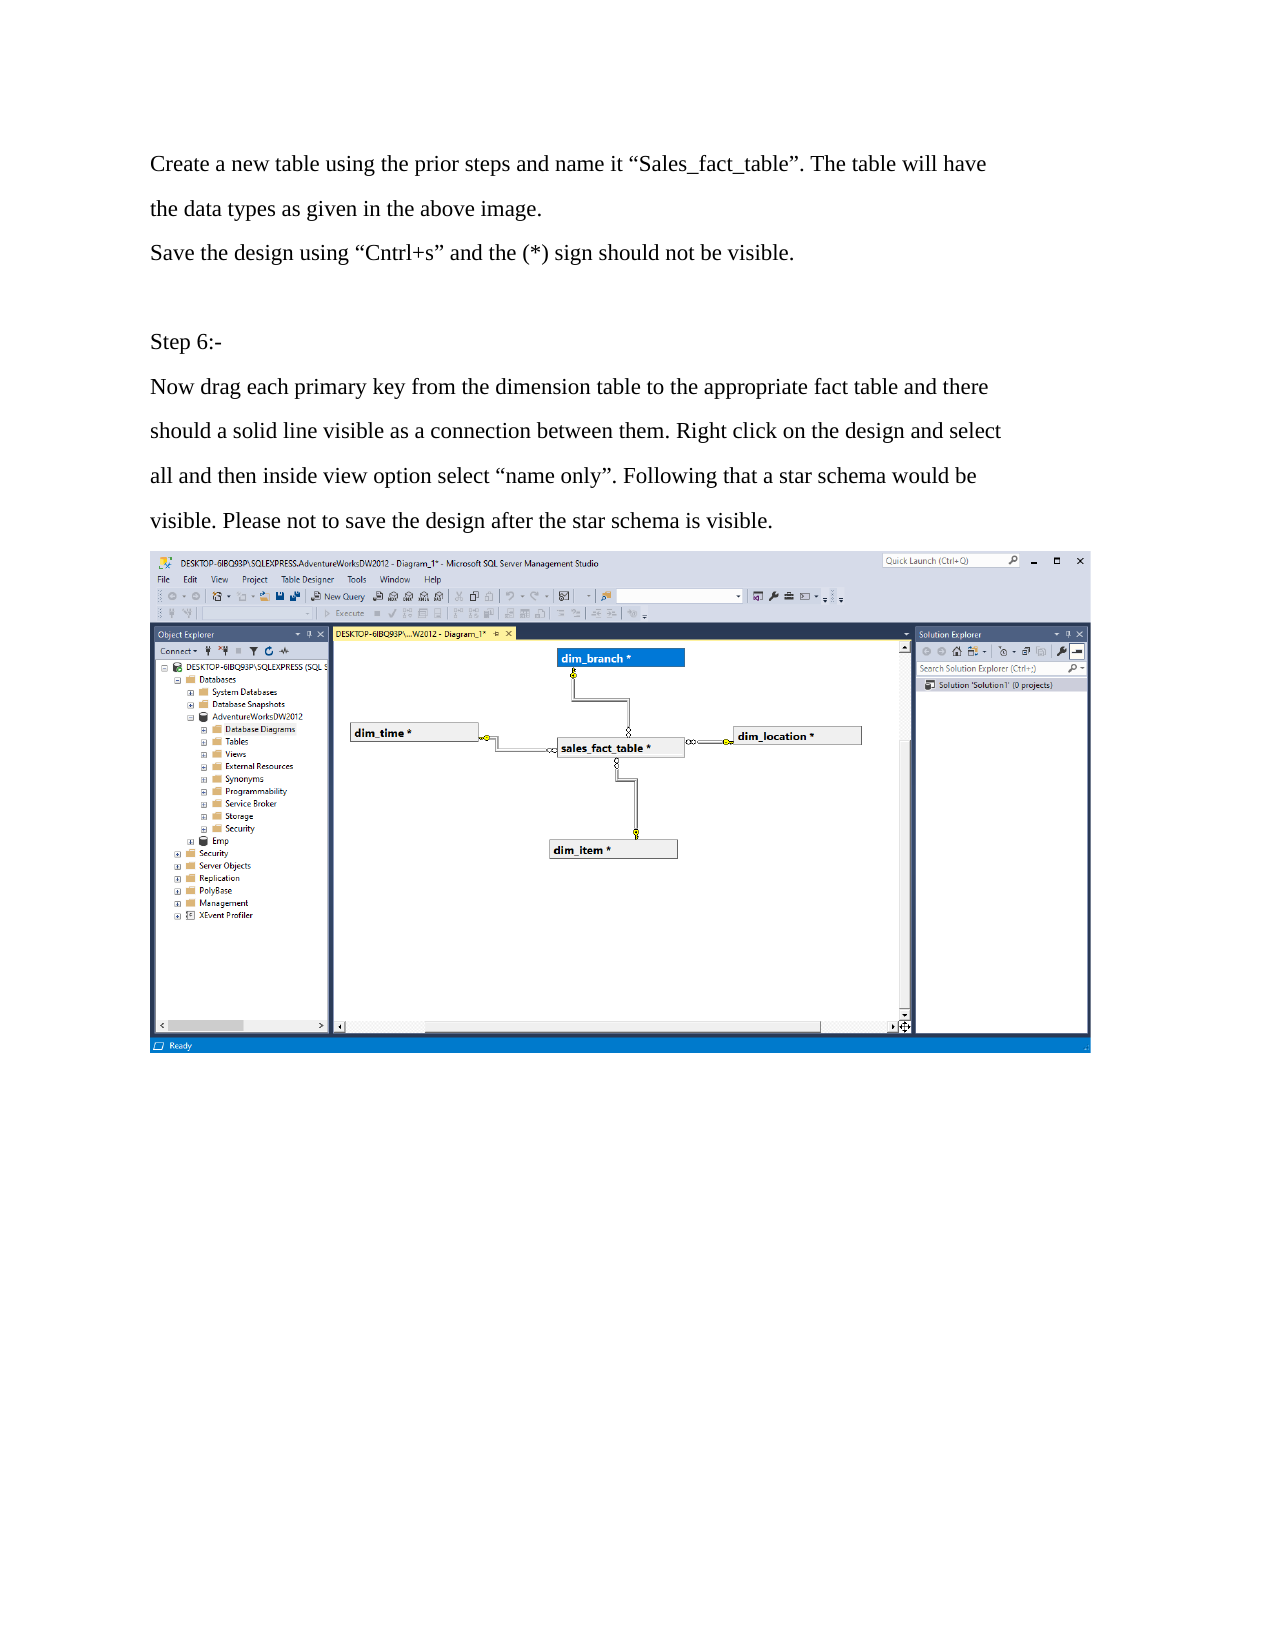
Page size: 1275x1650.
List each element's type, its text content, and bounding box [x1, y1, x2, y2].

text should a solid line visible as a connection between them. Right click on the design and select [150, 417, 1125, 444]
text all and then inside view option select “name only”. Following that a star schema would be [150, 462, 1125, 488]
picture [150, 551, 1091, 1053]
text Step 6:- [150, 328, 1125, 355]
text visible. Please not to save the design after the star schema is visible. [150, 507, 1125, 533]
text Now drag each primary key from the dimension table to the appropriate fact table and there [150, 373, 1125, 399]
text the data types as given in the above image. [150, 194, 1125, 221]
text Create a new table using the prior steps and name it “Sales_fact_table”. The table will have [150, 150, 1125, 176]
text Save the design using “Cntrl+s” and the (*) sign should not be visible. [150, 239, 1125, 266]
